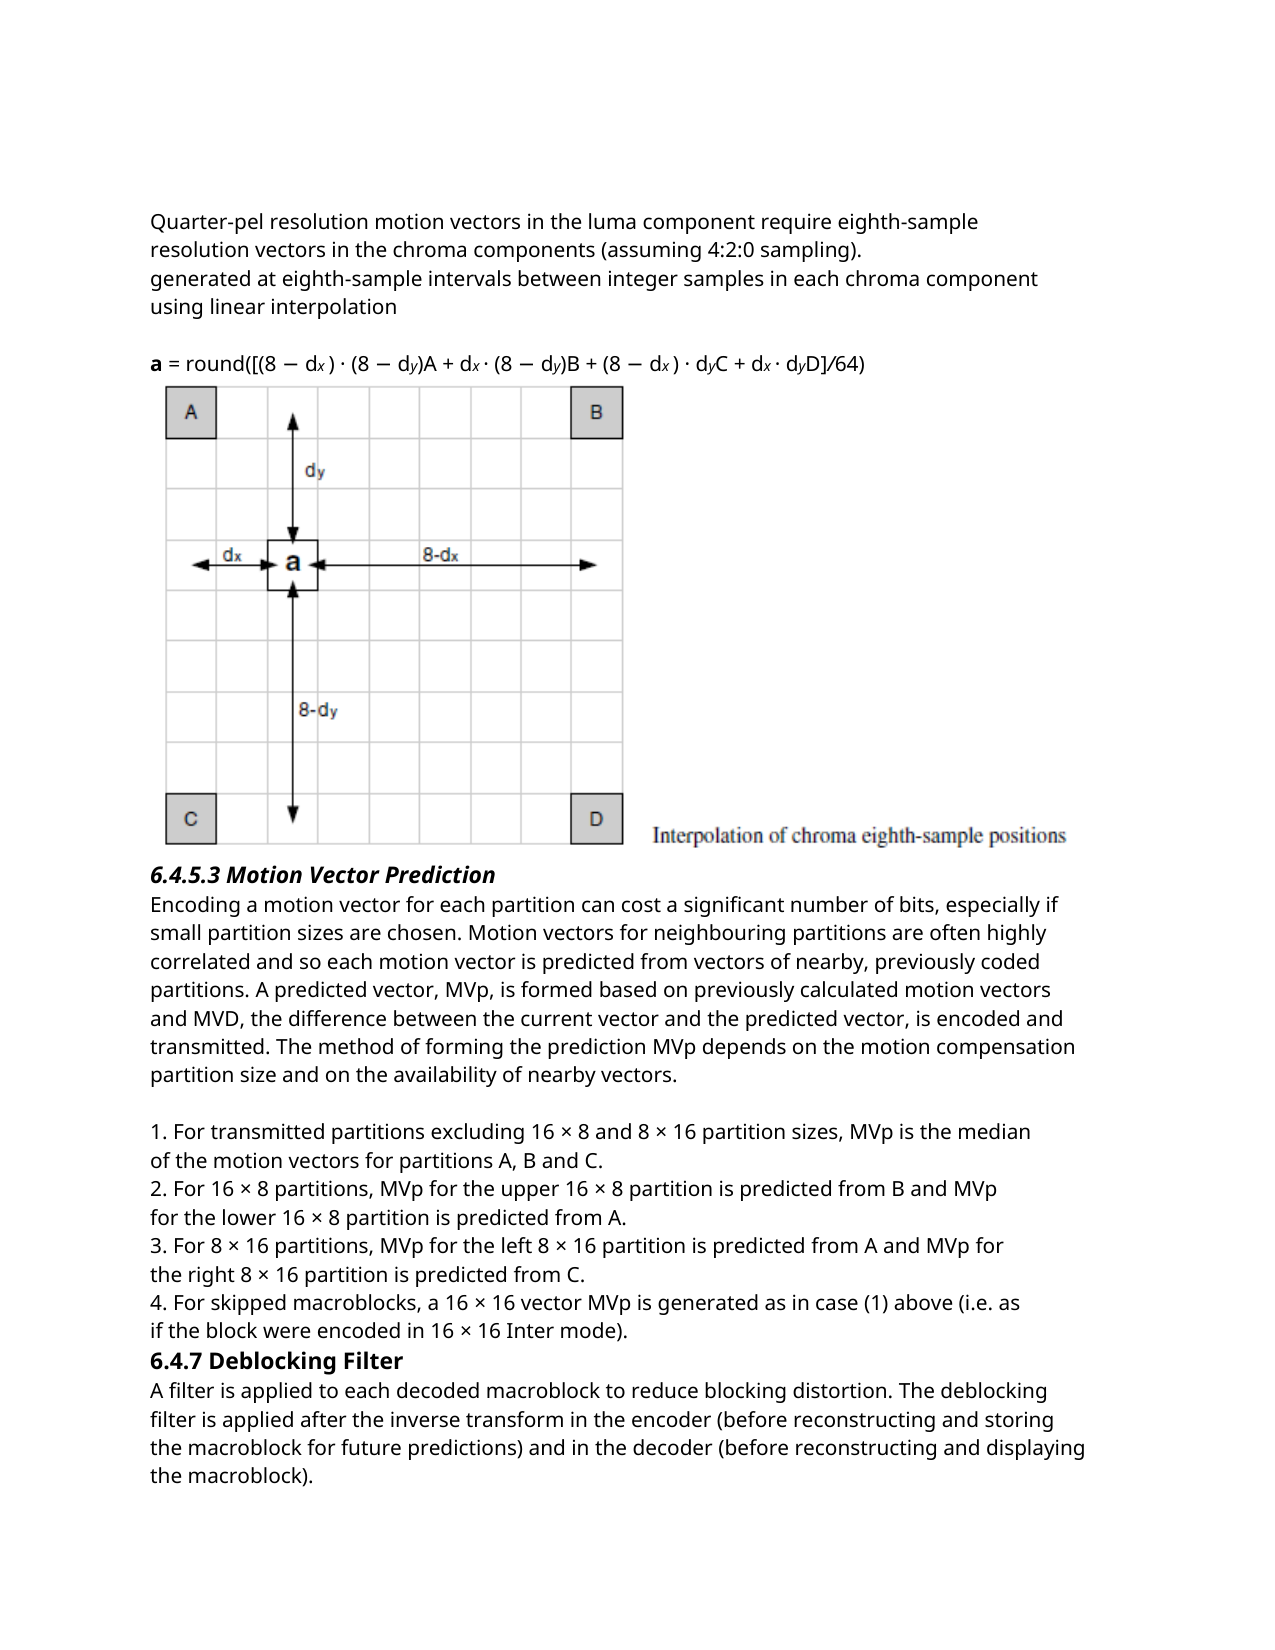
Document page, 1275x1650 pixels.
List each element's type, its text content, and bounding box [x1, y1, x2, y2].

text resolution vectors in the chroma components (assuming 4:2:0 sampling). [150, 235, 1125, 264]
text Quarter-pel resolution motion vectors in the luma component require eighth-sample [150, 207, 1125, 235]
text correlated and so each motion vector is predicted from vectors of nearby, previously coded [150, 947, 1125, 975]
picture [150, 377, 644, 859]
text a = round([(8 − dx ) · (8 − dy)A + dx · (8 − dy)B + (8 − dx ) · dyC + dx · dyD]/64) [150, 349, 1125, 377]
text filter is applied after the inverse transform in the encoder (before reconstructing and storing [150, 1405, 1125, 1433]
text the macroblock). [150, 1462, 1125, 1490]
text A filter is applied to each decoded macroblock to reduce blocking distortion. The deblocking [150, 1376, 1125, 1405]
text 6.4.7 Deblocking Filter [150, 1345, 1125, 1376]
text partition size and on the availability of nearby vectors. [150, 1061, 1125, 1089]
text using linear interpolation [150, 292, 1125, 321]
text 4. For skipped macroblocks, a 16 × 16 vector MVp is generated as in case (1) above (i.e. as [150, 1288, 1125, 1317]
picture [648, 824, 1090, 859]
text Encoding a motion vector for each partition can cost a significant number of bits, especially if [150, 890, 1125, 918]
text 6.4.5.3 Motion Vector Prediction [150, 859, 1125, 890]
text 2. For 16 × 8 partitions, MVp for the upper 16 × 8 partition is predicted from B and MVp [150, 1174, 1125, 1203]
text partitions. A predicted vector, MVp, is formed based on previously calculated motion vectors [150, 975, 1125, 1004]
text the right 8 × 16 partition is predicted from C. [150, 1260, 1125, 1288]
text 1. For transmitted partitions excluding 16 × 8 and 8 × 16 partition sizes, MVp is the median [150, 1117, 1125, 1146]
text of the motion vectors for partitions A, B and C. [150, 1146, 1125, 1174]
text and MVD, the difference between the current vector and the predicted vector, is encoded and [150, 1004, 1125, 1032]
text the macroblock for future predictions) and in the decoder (before reconstructing and displaying [150, 1433, 1125, 1462]
text generated at eighth-sample intervals between integer samples in each chroma component [150, 264, 1125, 292]
text 3. For 8 × 16 partitions, MVp for the left 8 × 16 partition is predicted from A and MVp for [150, 1231, 1125, 1260]
text if the block were encoded in 16 × 16 Inter mode). [150, 1317, 1125, 1345]
text small partition sizes are chosen. Motion vectors for neighbouring partitions are often highly [150, 918, 1125, 947]
text for the lower 16 × 8 partition is predicted from A. [150, 1203, 1125, 1231]
text transmitted. The method of forming the prediction MVp depends on the motion compensation [150, 1032, 1125, 1061]
